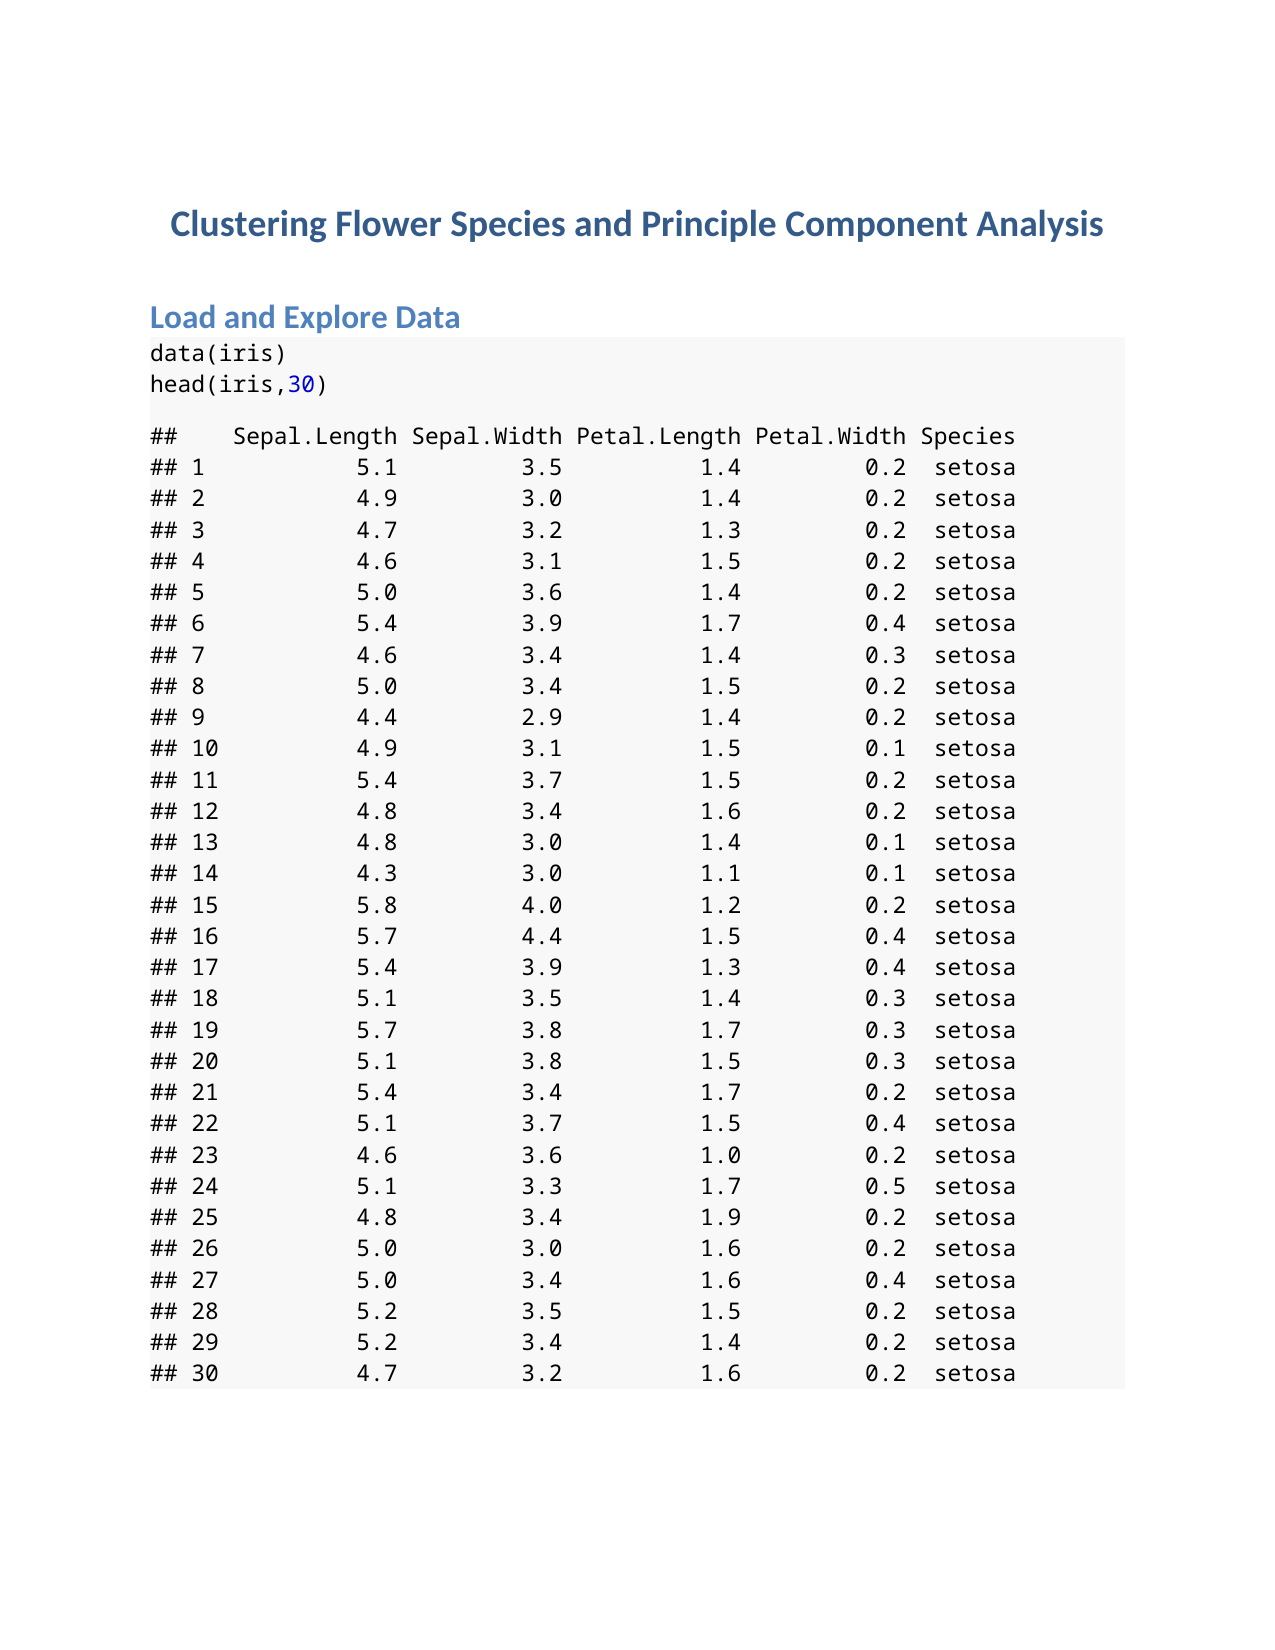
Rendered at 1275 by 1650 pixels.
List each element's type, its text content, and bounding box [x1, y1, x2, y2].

subtitle Load and Explore Data [150, 296, 1125, 337]
text data(iris) head(iris,30) [287, 337, 1125, 399]
text ## Sepal.Length Sepal.Width Petal.Length Petal.Width Species ## 1 5.1 3.5 1.4 0.2 setosa ## 2 4.9 3.0 1.4 0.2 setosa ## 3 4.7 3.2 1.3 0.2 setosa ## 4 4.6 3.1 1.5 0.2 setosa ## 5 5.0 3.6 1.4 0.2 setosa ## 6 5.4 3.9 1.7 0.4 setosa ## 7 4.6 3.4 1.4 0.3 setosa ## 8 5.0 3.4 1.5 0.2 setosa ## 9 4.4 2.9 1.4 0.2 setosa ## 10 4.9 3.1 1.5 0.1 setosa ## 11 5.4 3.7 1.5 0.2 setosa ## 12 4.8 3.4 1.6 0.2 setosa ## 13 4.8 3.0 1.4 0.1 setosa ## 14 4.3 3.0 1.1 0.1 setosa ## 15 5.8 4.0 1.2 0.2 setosa ## 16 5.7 4.4 1.5 0.4 setosa ## 17 5.4 3.9 1.3 0.4 setosa ## 18 5.1 3.5 1.4 0.3 setosa ## 19 5.7 3.8 1.7 0.3 setosa ## 20 5.1 3.8 1.5 0.3 setosa ## 21 5.4 3.4 1.7 0.2 setosa ## 22 5.1 3.7 1.5 0.4 setosa ## 23 4.6 3.6 1.0 0.2 setosa ## 24 5.1 3.3 1.7 0.5 setosa ## 25 4.8 3.4 1.9 0.2 setosa ## 26 5.0 3.0 1.6 0.2 setosa ## 27 5.0 3.4 1.6 0.4 setosa ## 28 5.2 3.5 1.5 0.2 setosa ## 29 5.2 3.4 1.4 0.2 setosa ## 30 4.7 3.2 1.6 0.2 setosa [150, 420, 1125, 1389]
title Clustering Flower Species and Principle Component Analysis [150, 200, 1125, 246]
